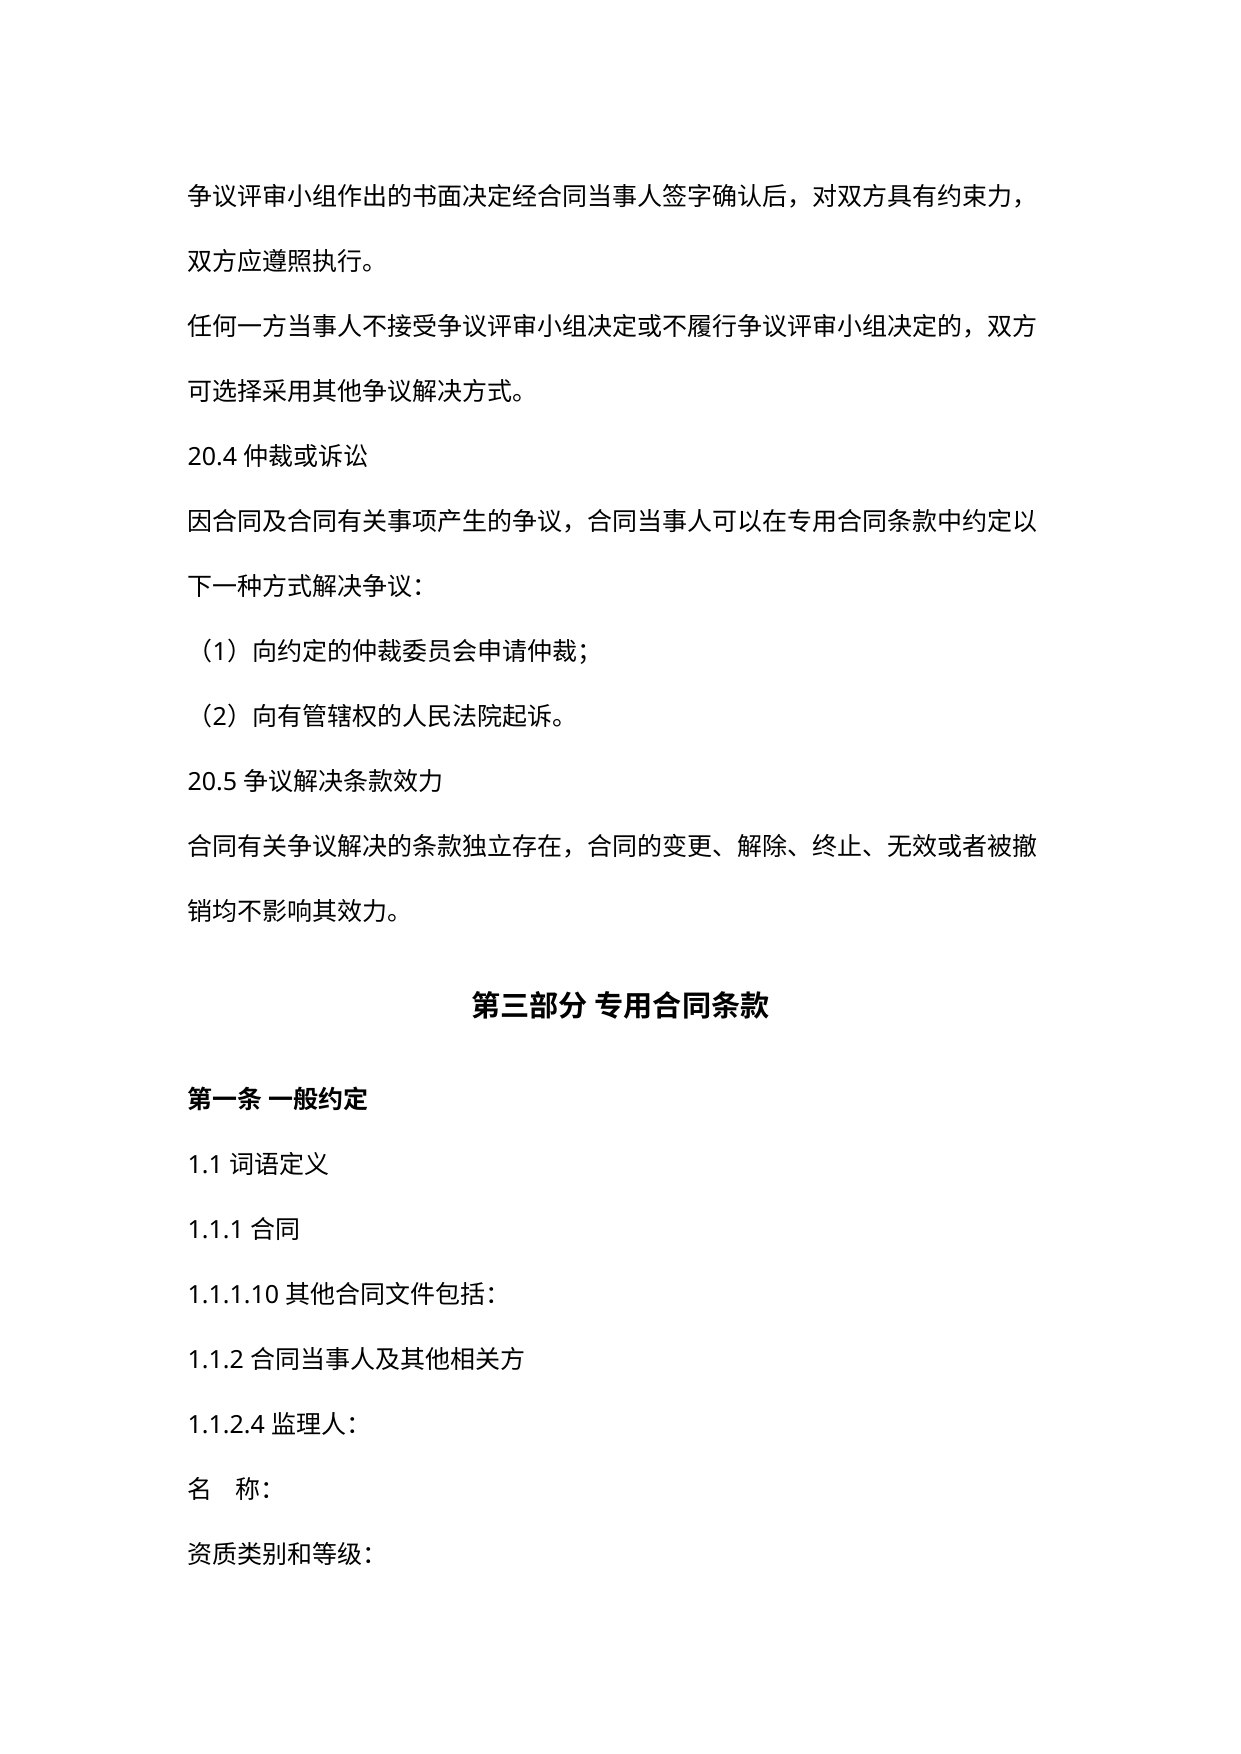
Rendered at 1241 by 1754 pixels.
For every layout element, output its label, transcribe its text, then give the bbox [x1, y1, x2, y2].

text （1）向约定的仲裁委员会申请仲裁； [187, 617, 1053, 682]
text 1.1.2.4 监理人： [187, 1390, 1053, 1455]
text 合同有关争议解决的条款独立存在，合同的变更、解除、终止、无效或者被撤销均不影响其效力。 [187, 812, 1053, 942]
text 1.1.1.10 其他合同文件包括： [187, 1260, 1053, 1325]
text 争议评审小组作出的书面决定经合同当事人签字确认后，对双方具有约束力，双方应遵照执行。 [187, 162, 1053, 292]
text 1.1.1 合同 [187, 1195, 1053, 1260]
text 名 称： [187, 1455, 1053, 1520]
text 因合同及合同有关事项产生的争议，合同当事人可以在专用合同条款中约定以下一种方式解决争议： [187, 487, 1053, 617]
text 任何一方当事人不接受争议评审小组决定或不履行争议评审小组决定的，双方可选择采用其他争议解决方式。 [187, 292, 1053, 422]
text 资质类别和等级： [187, 1520, 1053, 1585]
text 1.1 词语定义 [187, 1130, 1053, 1195]
text （2）向有管辖权的人民法院起诉。 [187, 682, 1053, 747]
subtitle 第三部分 专用合同条款 [187, 971, 1053, 1036]
text 20.4 仲裁或诉讼 [187, 422, 1053, 487]
text 1.1.2 合同当事人及其他相关方 [187, 1325, 1053, 1390]
text 20.5 争议解决条款效力 [187, 747, 1053, 812]
subtitle 第一条 一般约定 [187, 1065, 1053, 1130]
